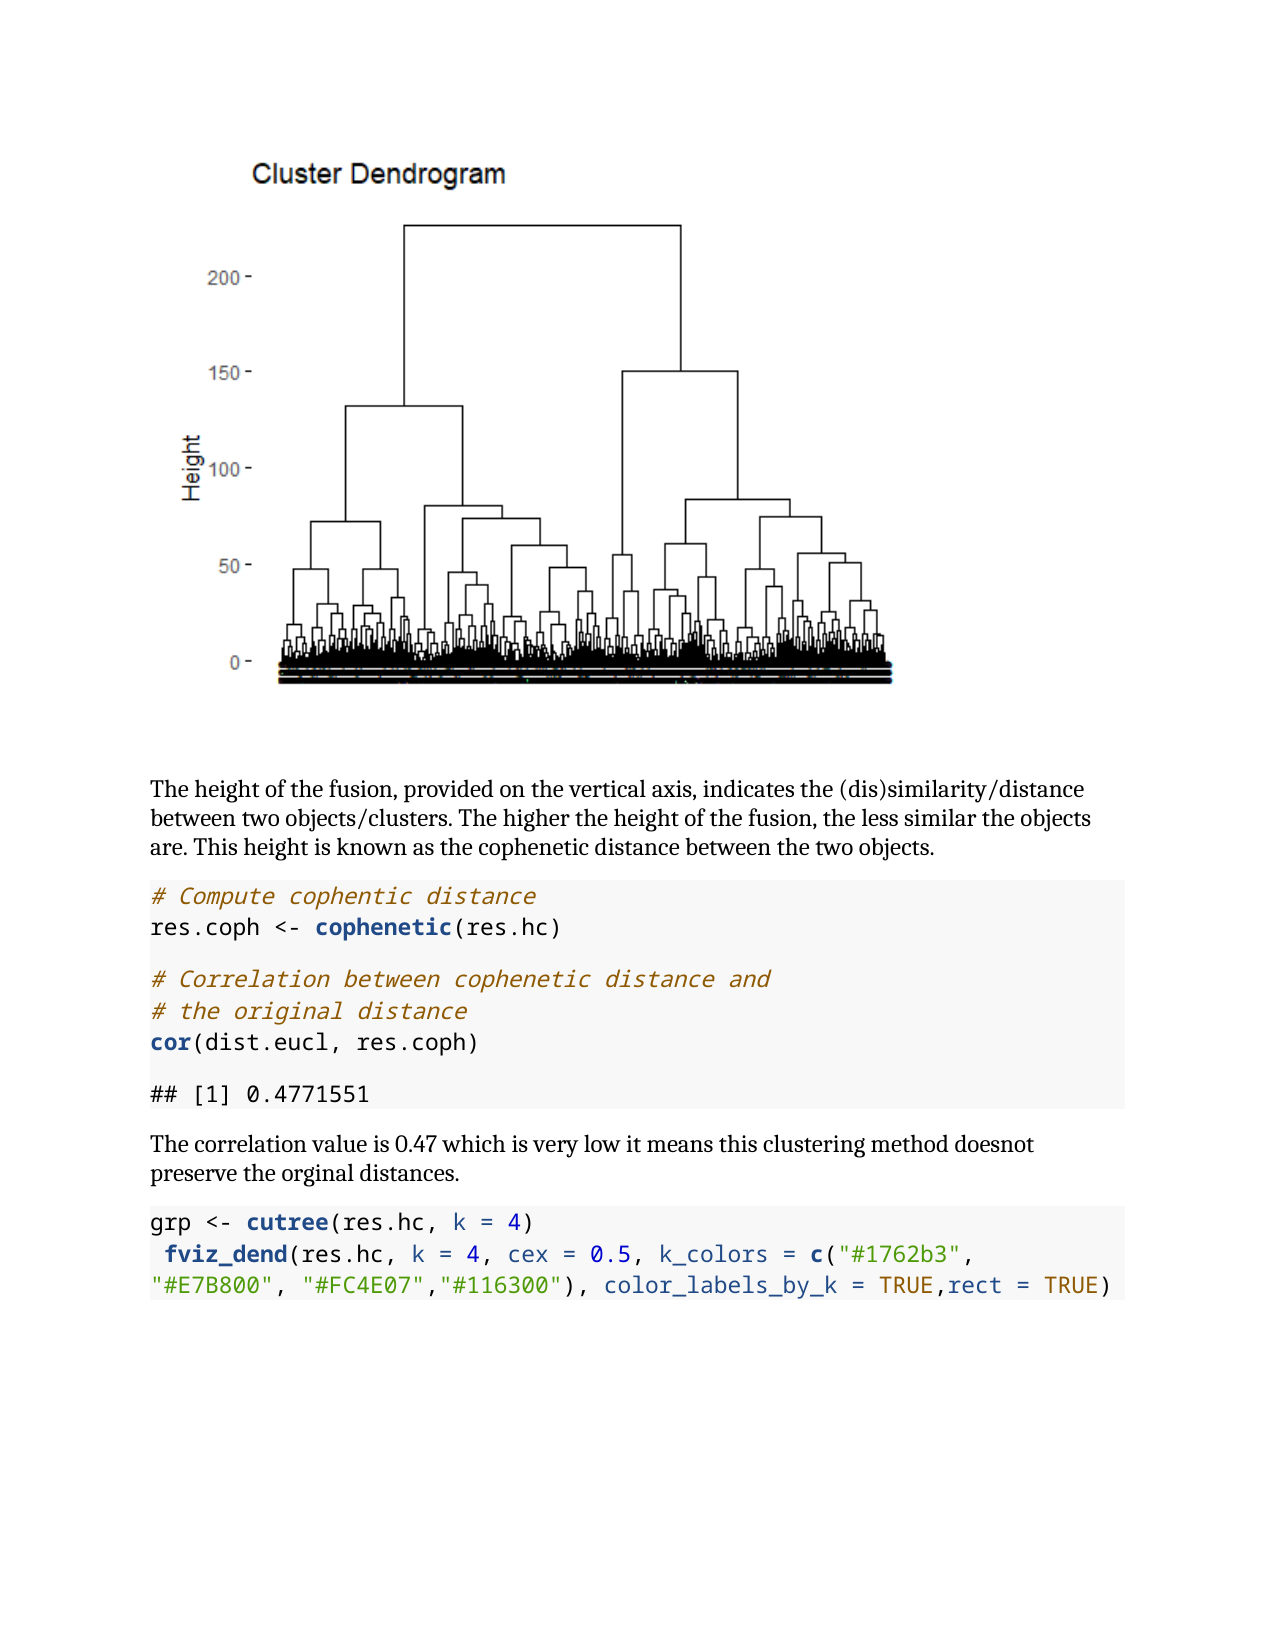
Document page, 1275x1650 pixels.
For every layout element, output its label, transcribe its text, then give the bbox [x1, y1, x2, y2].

text grp <- cutree(res.hc, k = 4) fviz_dend(res.hc, k = 4, cex = 0.5, k_colors = c("#1762b3", "#E7B800", "#FC4E07","#116300"), color_labels_by_k = TRUE,rect = TRUE) [535, 1206, 1125, 1300]
text # Correlation between cophenetic distance and # the original distance cor(dist.eucl, res.coph) [150, 963, 1125, 1057]
text The height of the fusion, provided on the vertical axis, indicates the (dis)similarity/distance between two objects/clusters. The higher the height of the fusion, the less similar the objects are. This height is known as the cophenetic distance between the two objects. [150, 775, 1125, 861]
text # Compute cophentic distance res.coph <- cophenetic(res.hc) [535, 880, 1125, 943]
text ## [1] 0.4771551 [150, 1078, 1125, 1109]
picture [168, 150, 927, 757]
text The correlation value is 0.47 which is very low it means this clustering method doesnot preserve the orginal distances. [150, 1130, 1125, 1188]
